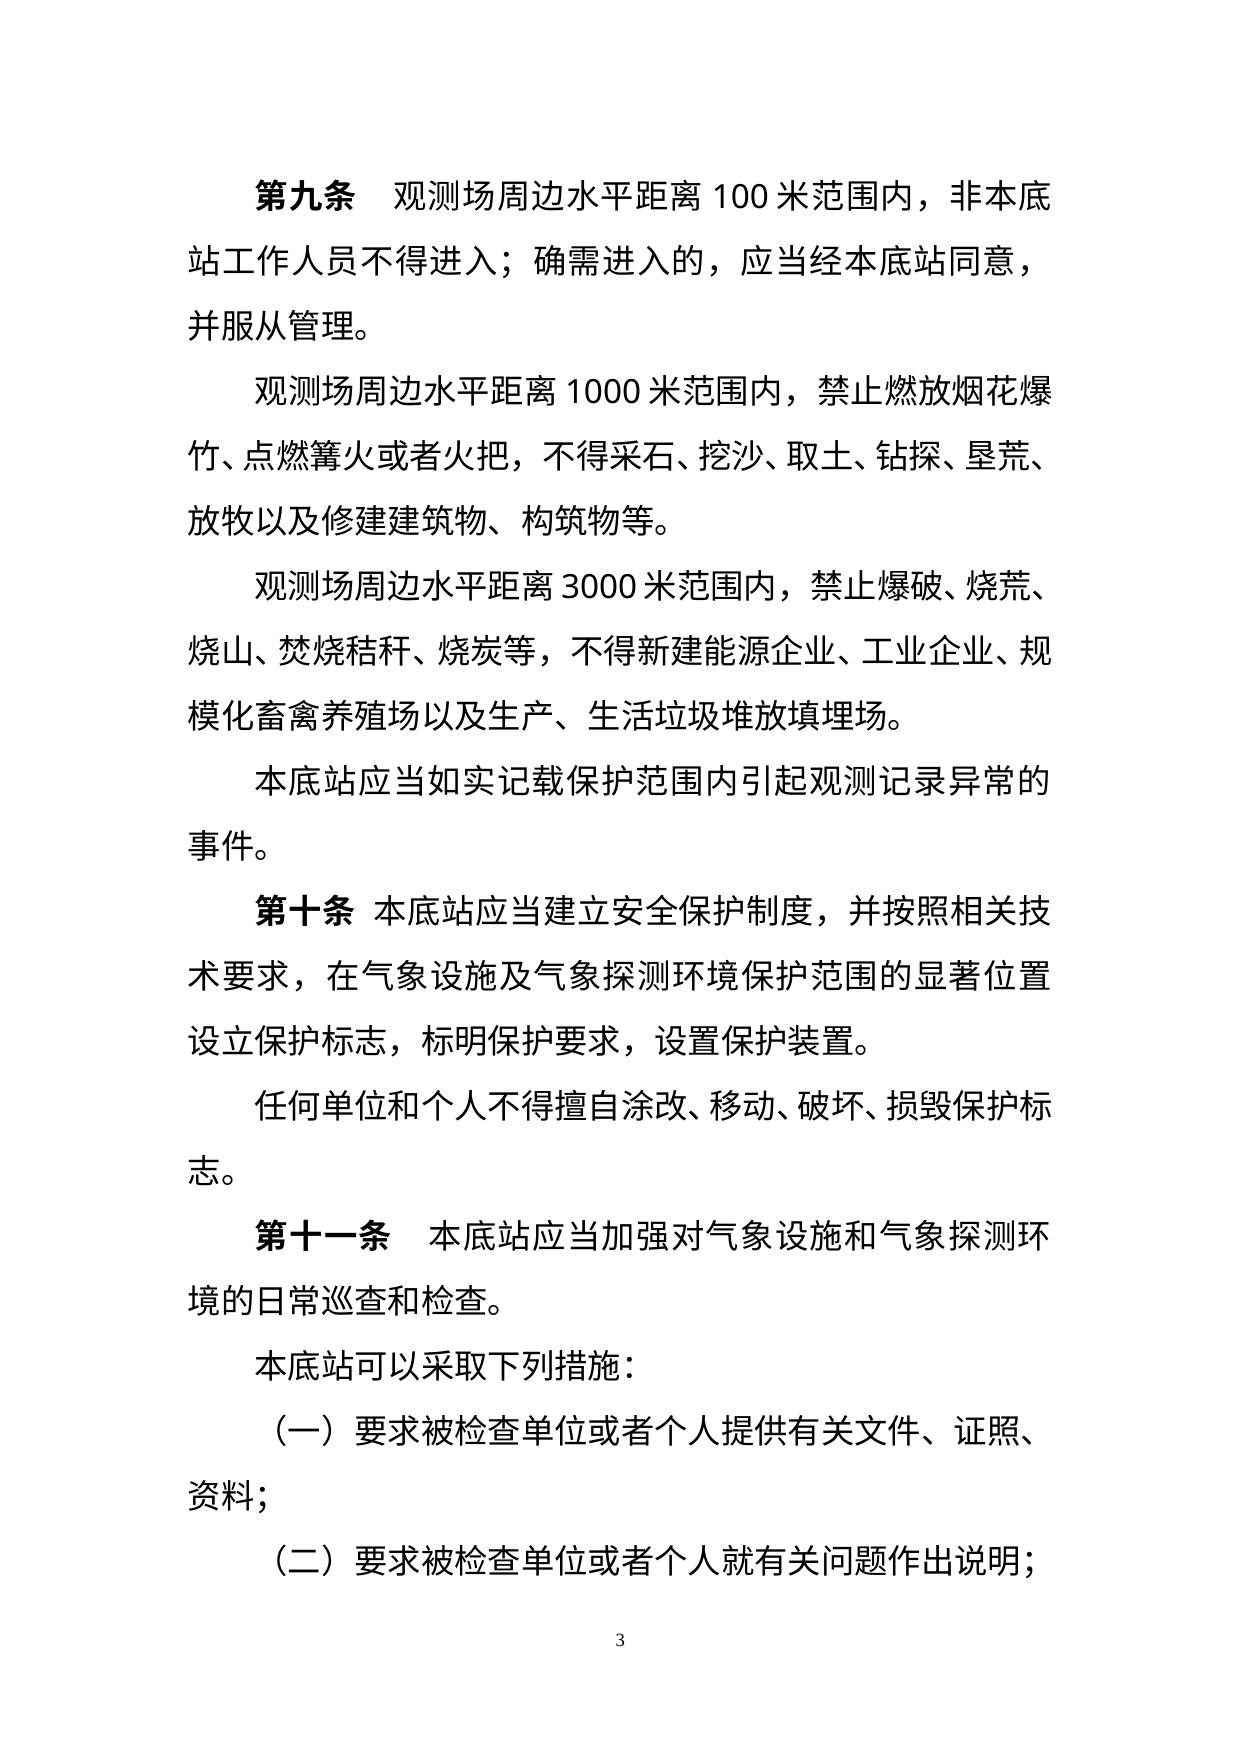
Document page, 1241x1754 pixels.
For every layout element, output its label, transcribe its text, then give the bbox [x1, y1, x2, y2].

text （一）要求被检查单位或者个人提供有关文件、证照、资料； [187, 1397, 1053, 1527]
text 本底站应当如实记载保护范围内引起观测记录异常的事件。 [187, 747, 1053, 877]
text 观测场周边水平距离3000米范围内，禁止爆破、烧荒、烧山、焚烧秸秆、烧炭等，不得新建能源企业、工业企业、规模化畜禽养殖场以及生产、生活垃圾堆放填埋场。 [187, 552, 1053, 747]
text 第九条 观测场周边水平距离100米范围内，非本底站工作人员不得进入；确需进入的，应当经本底站同意，并服从管理。 [187, 162, 1053, 357]
text 任何单位和个人不得擅自涂改、移动、破坏、损毁保护标志。 [187, 1072, 1053, 1202]
text 本底站可以采取下列措施： [187, 1332, 1053, 1397]
text 第十条 本底站应当建立安全保护制度，并按照相关技术要求，在气象设施及气象探测环境保护范围的显著位置设立保护标志，标明保护要求，设置保护装置。 [187, 877, 1053, 1072]
text （二）要求被检查单位或者个人就有关问题作出说明； [187, 1527, 1053, 1592]
text 第十一条 本底站应当加强对气象设施和气象探测环境的日常巡查和检查。 [187, 1202, 1053, 1332]
text 观测场周边水平距离1000米范围内，禁止燃放烟花爆竹、点燃篝火或者火把，不得采石、挖沙、取土、钻探、垦荒、放牧以及修建建筑物、构筑物等。 [187, 357, 1053, 552]
